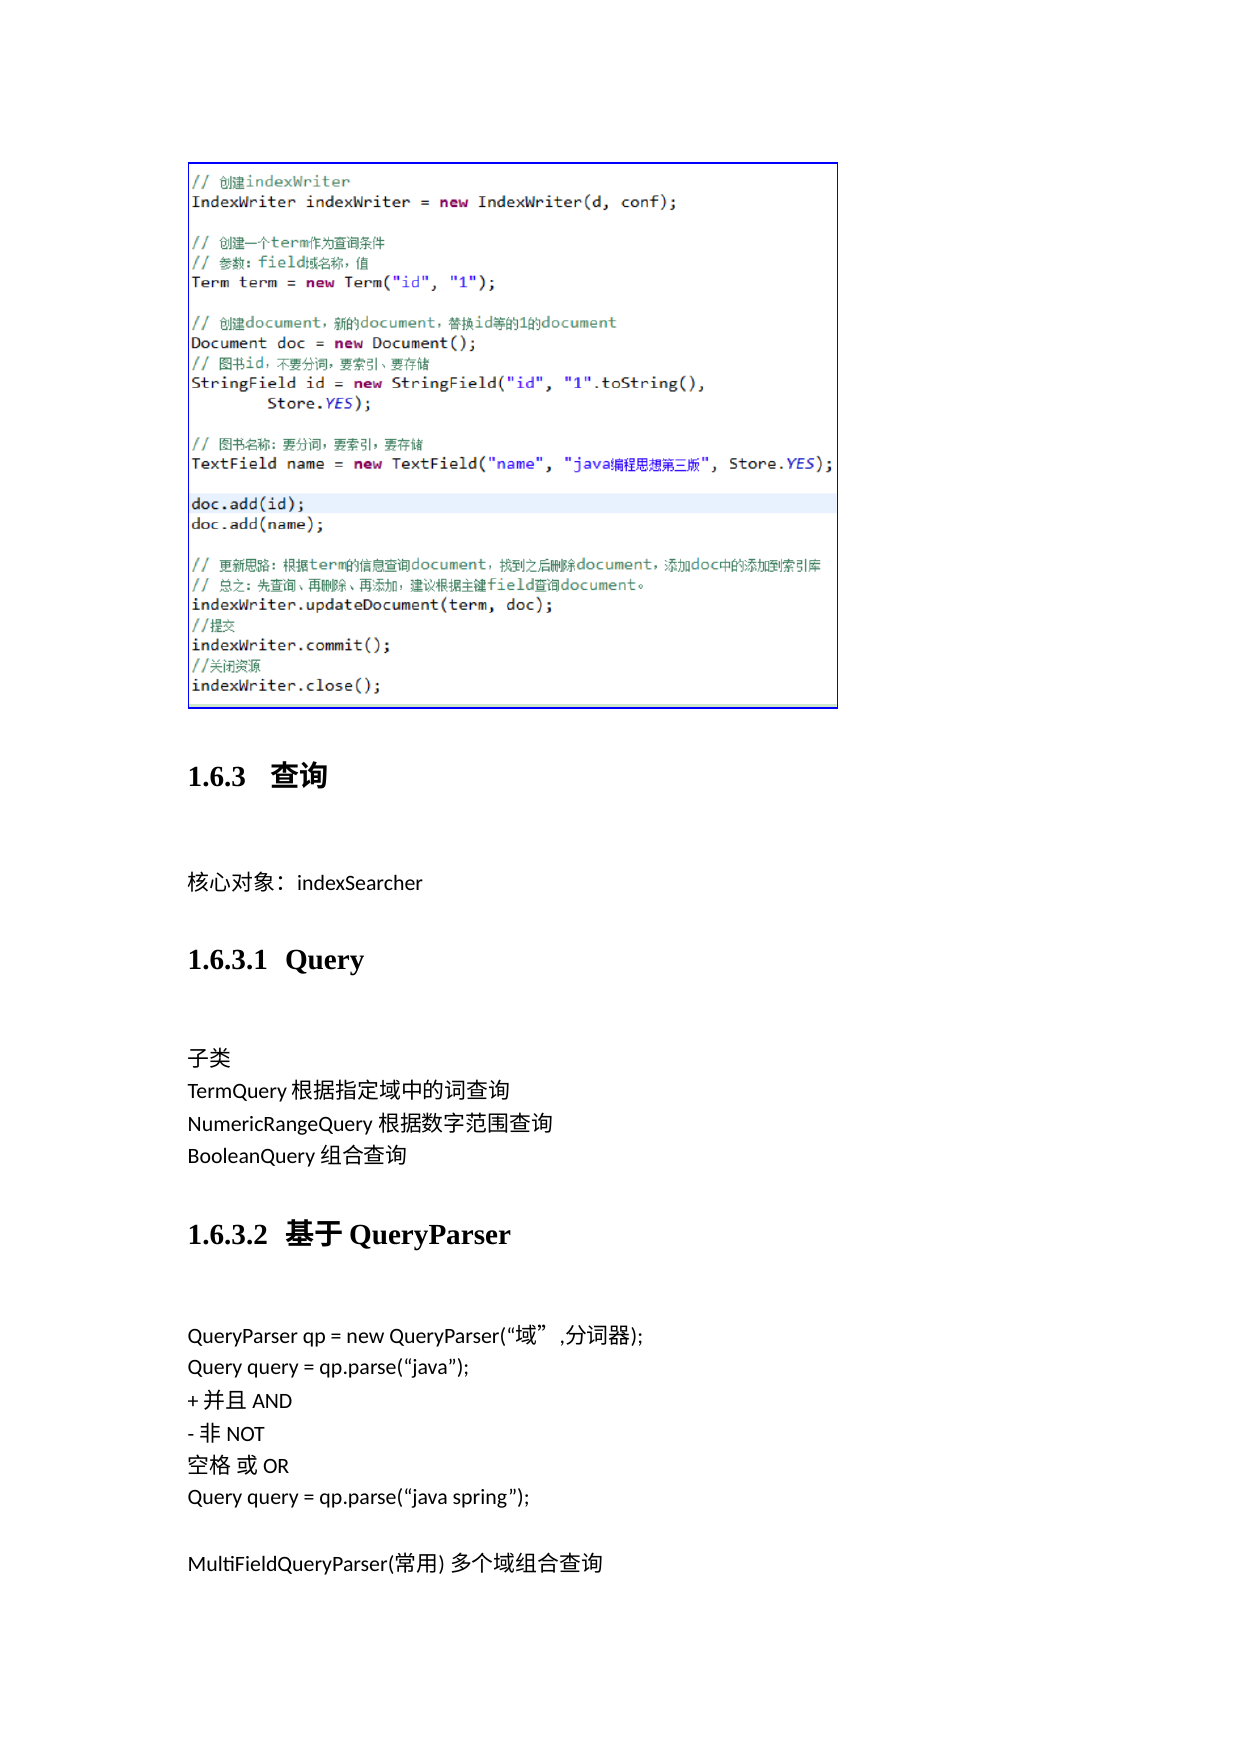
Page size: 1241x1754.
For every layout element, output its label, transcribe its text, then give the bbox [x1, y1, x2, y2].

subtitle Query [187, 926, 1053, 991]
picture [189, 164, 837, 707]
text Query query = qp.parse(“java”); [187, 1351, 1053, 1383]
subtitle 查询 [187, 742, 1053, 807]
text TermQuery根据指定域中的词查询 [187, 1073, 1053, 1105]
text 空格 或 OR [187, 1448, 1053, 1481]
text QueryParser qp = new QueryParser(“域”,分词器); [187, 1318, 1053, 1351]
text - 非 NOT [187, 1416, 1053, 1448]
text MultiFieldQueryParser(常用) 多个域组合查询 [187, 1546, 1053, 1578]
text 子类 [187, 1040, 1053, 1073]
text Query query = qp.parse(“java spring”); [187, 1481, 1053, 1513]
text 核心对象：indexSearcher [187, 864, 1053, 897]
text BooleanQuery 组合查询 [187, 1138, 1053, 1170]
text NumericRangeQuery 根据数字范围查询 [187, 1105, 1053, 1138]
text + 并且 AND [187, 1383, 1053, 1416]
subtitle 基于QueryParser [187, 1199, 1053, 1264]
